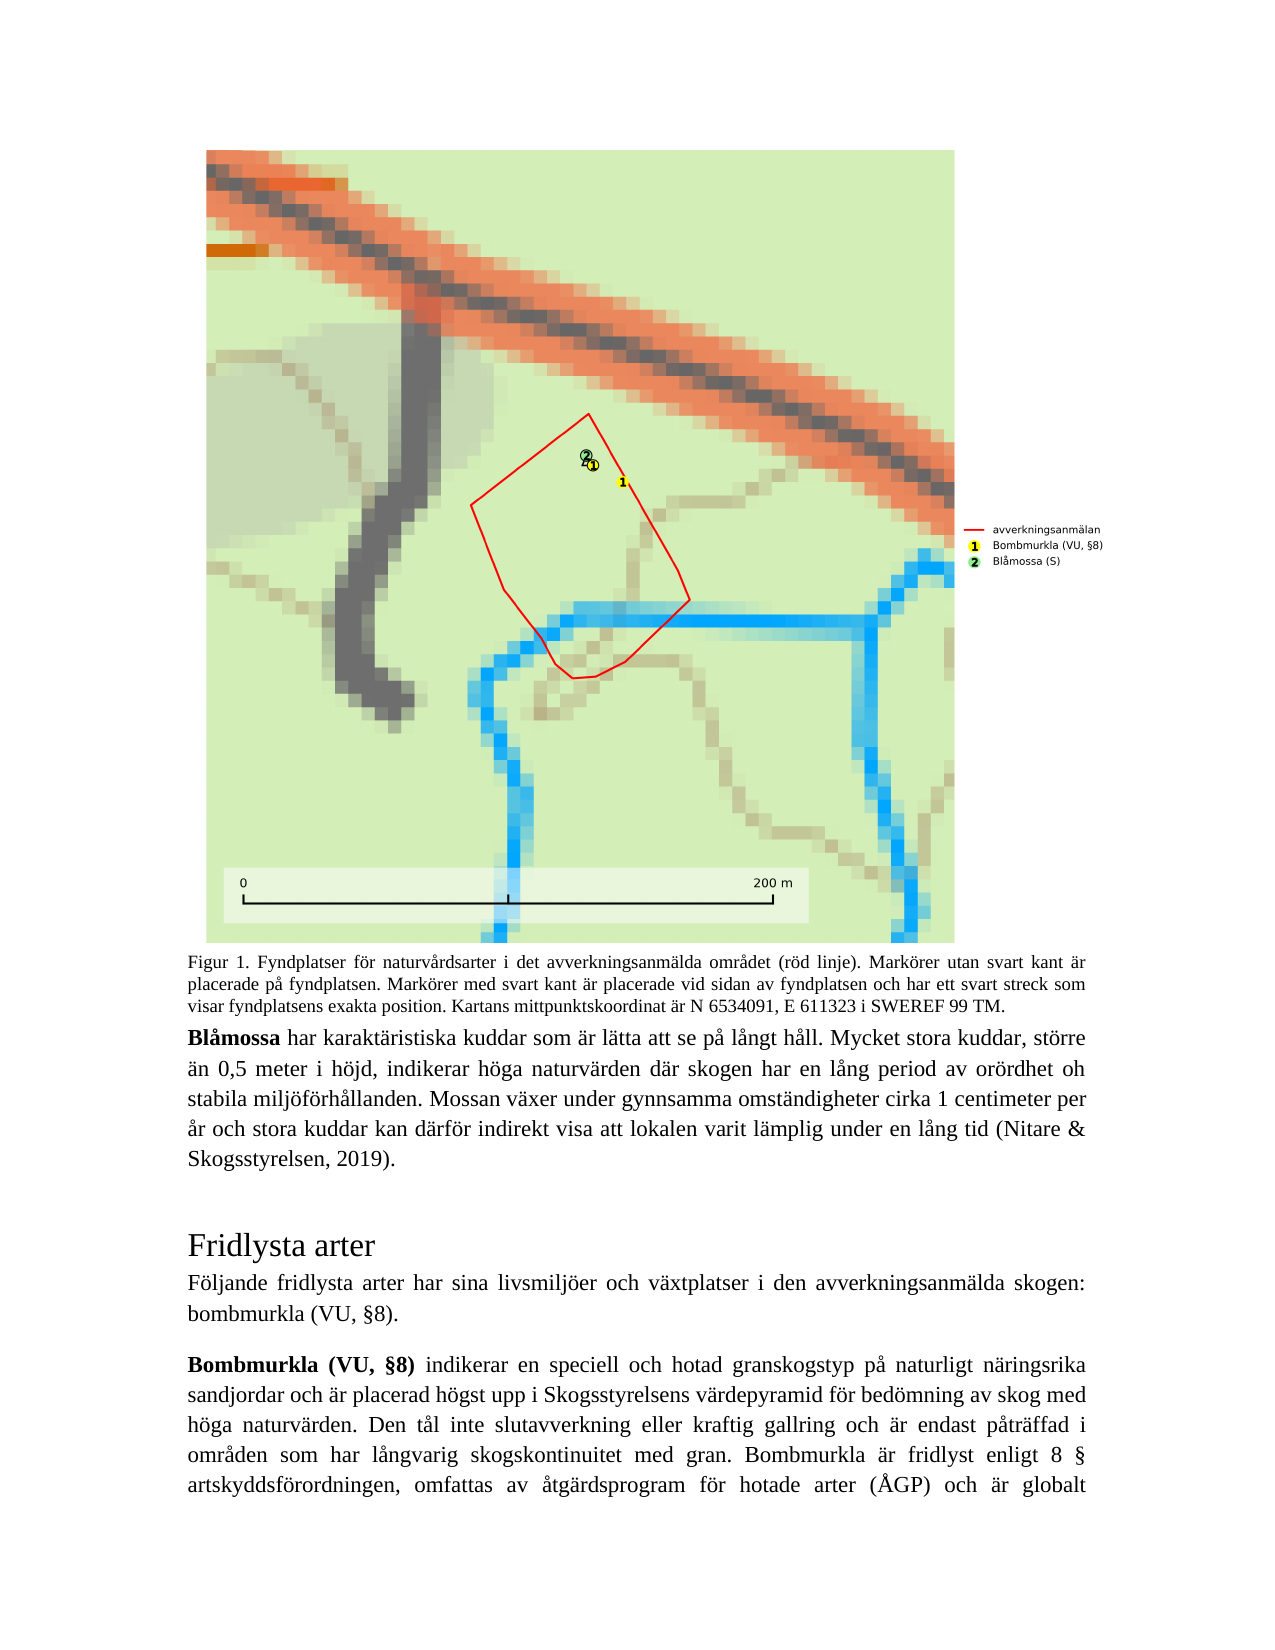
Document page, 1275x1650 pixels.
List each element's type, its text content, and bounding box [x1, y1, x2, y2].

text Figur 1. Fyndplatser för naturvårdsarter i det avverkningsanmälda området (röd linje). Markörer utan svart kant är placerade på fyndplatsen. Markörer med svart kant är placerade vid sidan av fyndplatsen och har ett svart streck som visar fyndplatsens exakta position. Kartans mittpunktskoordinat är N 6534091, E 611323 i SWEREF 99 TM. [187, 951, 1087, 1016]
subtitle Fridlysta arter [187, 1225, 1087, 1264]
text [187, 1351, 1087, 1498]
text Blåmossa har karaktäristiska kuddar som är lätta att se på långt håll. Mycket stora kuddar, större än 0,5 meter i höjd, indikerar höga naturvärden där skogen har en lång period av orördhet oh stabila miljöförhållanden. Mossan växer under gynnsamma omständigheter cirka 1 centimeter per år och stora kuddar kan därför indirekt visa att lokalen varit lämplig under en lång tid (Nitare & Skogsstyrelsen, 2019). [187, 1024, 1087, 1172]
picture [206, 150, 1107, 943]
text Följande fridlysta arter har sina livsmiljöer och växtplatser i den avverkningsanmälda skogen: bombmurkla (VU, §8). [187, 1269, 1087, 1326]
